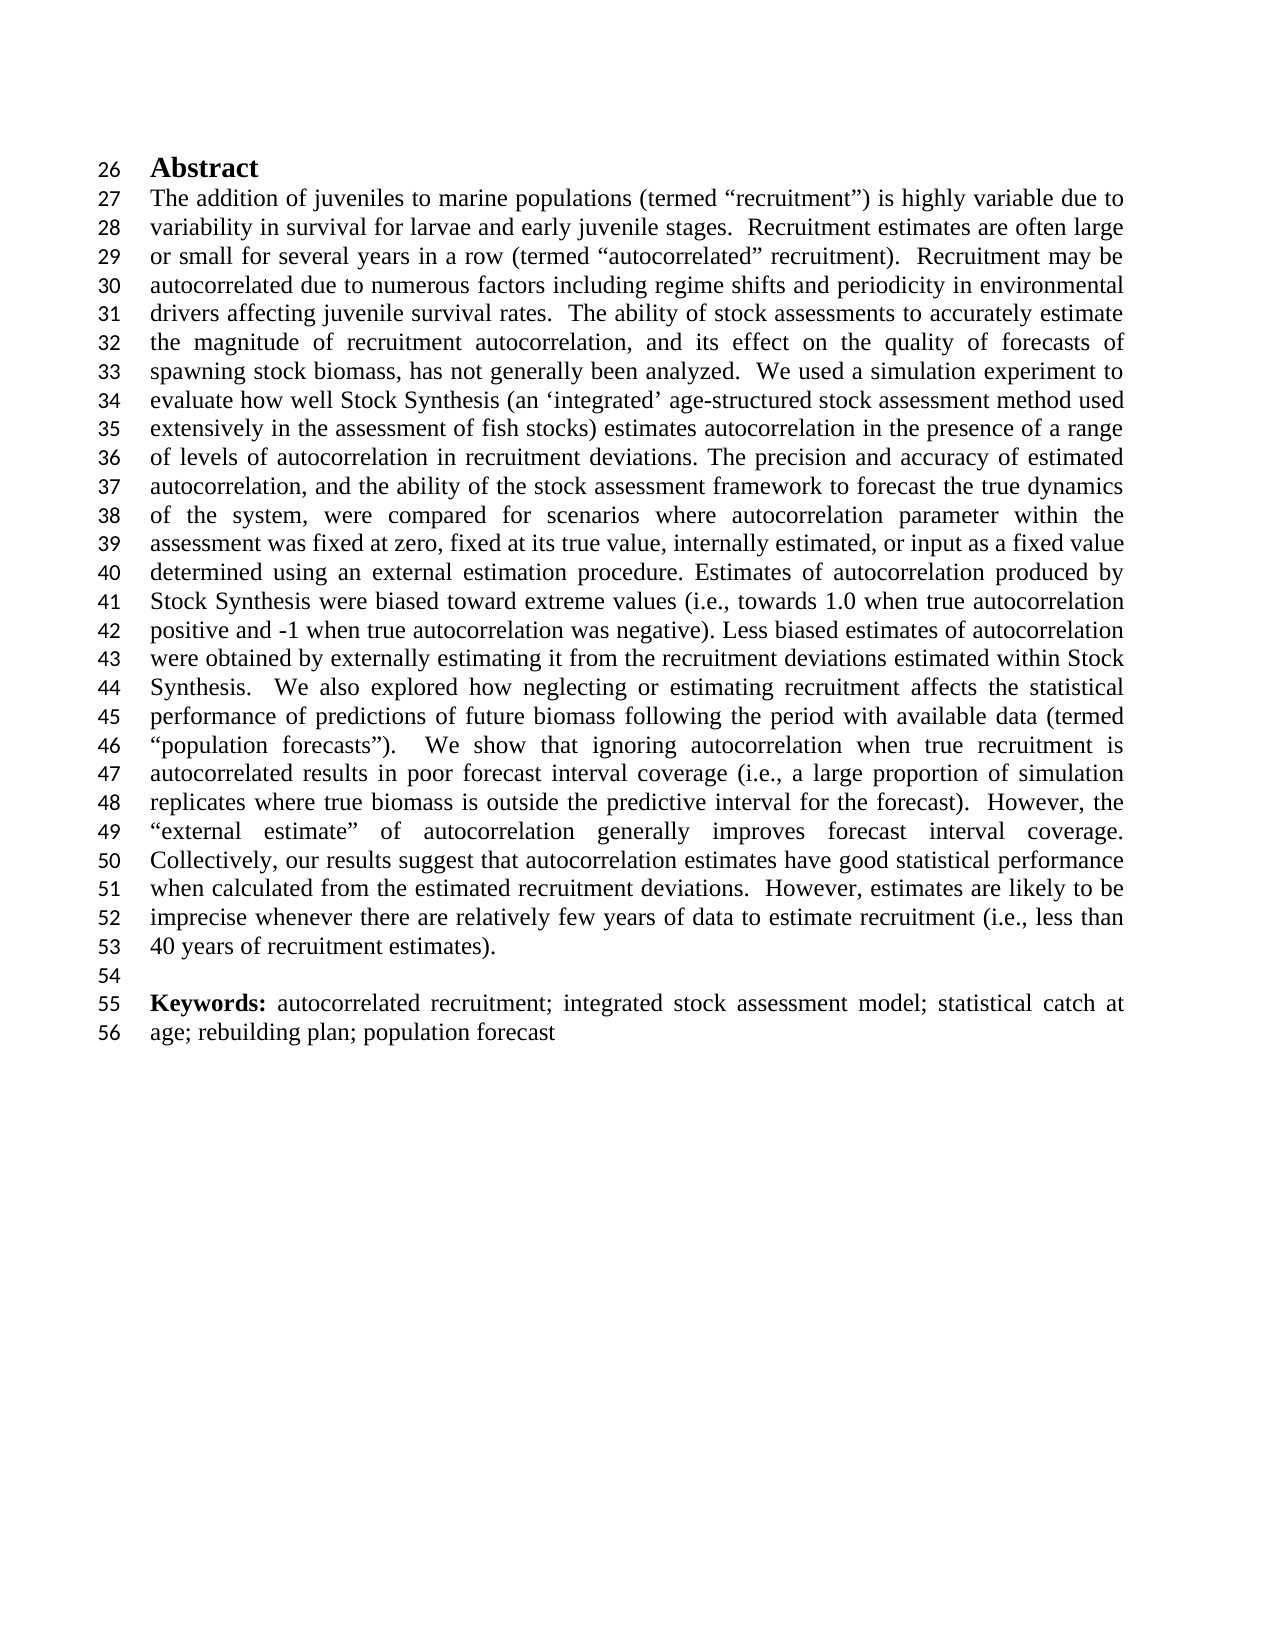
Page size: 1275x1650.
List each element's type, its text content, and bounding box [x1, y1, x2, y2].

text Keywords: autocorrelated recruitment; integrated stock assessment model; statistical catch at age; rebuilding plan; population forecast [150, 988, 1125, 1046]
text Abstract [150, 150, 1125, 183]
text The addition of juveniles to marine populations (termed “recruitment”) is highly variable due to variability in survival for larvae and early juvenile stages. Recruitment estimates are often large or small for several years in a row (termed “autocorrelated” recruitment). Recruitment may be autocorrelated due to numerous factors including regime shifts and periodicity in environmental drivers affecting juvenile survival rates. The ability of stock assessments to accurately estimate the magnitude of recruitment autocorrelation, and its effect on the quality of forecasts of spawning stock biomass, has not generally been analyzed. We used a simulation experiment to evaluate how well Stock Synthesis (an ‘integrated’ age-structured stock assessment method used extensively in the assessment of fish stocks) estimates autocorrelation in the presence of a range of levels of autocorrelation in recruitment deviations. The precision and accuracy of estimated autocorrelation, and the ability of the stock assessment framework to forecast the true dynamics of the system, were compared for scenarios where autocorrelation parameter within the assessment was fixed at zero, fixed at its true value, internally estimated, or input as a fixed value determined using an external estimation procedure. Estimates of autocorrelation produced by Stock Synthesis were biased toward extreme values (i.e., towards 1.0 when true autocorrelation positive and -1 when true autocorrelation was negative). Less biased estimates of autocorrelation were obtained by externally estimating it from the recruitment deviations estimated within Stock Synthesis. We also explored how neglecting or estimating recruitment affects the statistical performance of predictions of future biomass following the period with available data (termed “population forecasts”). We show that ignoring autocorrelation when true recruitment is autocorrelated results in poor forecast interval coverage (i.e., a large proportion of simulation replicates where true biomass is outside the predictive interval for the forecast). However, the “external estimate” of autocorrelation generally improves forecast interval coverage. Collectively, our results suggest that autocorrelation estimates have good statistical performance when calculated from the estimated recruitment deviations. However, estimates are likely to be imprecise whenever there are relatively few years of data to estimate recruitment (i.e., less than 40 years of recruitment estimates). [150, 183, 1125, 960]
